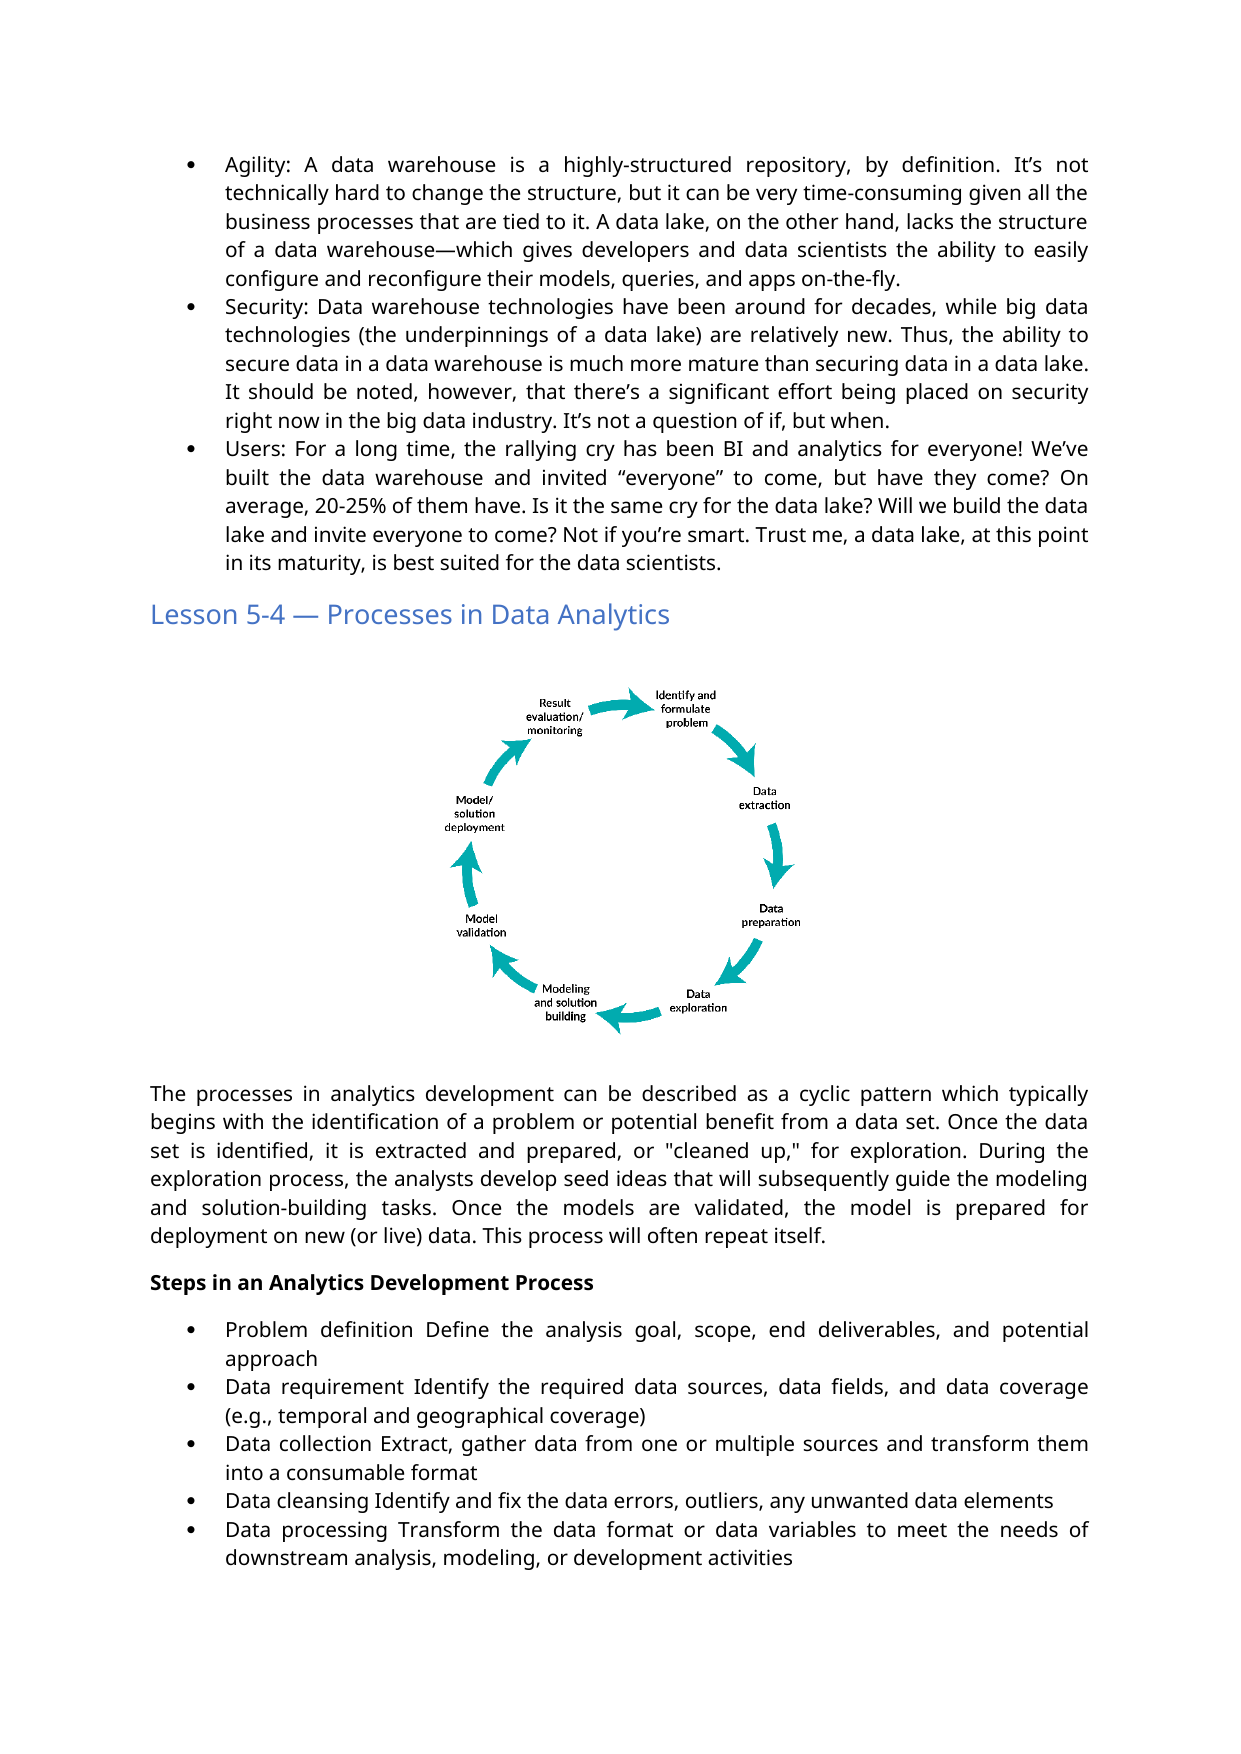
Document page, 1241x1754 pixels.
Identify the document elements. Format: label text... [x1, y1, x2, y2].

text Steps in an Analytics Development Process [150, 1268, 1090, 1297]
text The processes in analytics development can be described as a cyclic pattern which typically begins with the identification of a problem or potential benefit from a data set. Once the data set is identified, it is extracted and prepared, or "cleaned up," for exploration. During the exploration process, the analysts develop seed ideas that will subsequently guide the modeling and solution-building tasks. Once the models are validated, the model is prepared for deployment on new (or live) data. This process will often repeat itself. [150, 1079, 1090, 1250]
list Problem definition Define the analysis goal, scope, end deliverables, and potential approach [187, 1316, 1090, 1372]
list Data collection Extract, gather data from one or multiple sources and transform them into a consumable format [187, 1429, 1090, 1486]
picture [247, 651, 976, 1061]
text Lesson 5-4 — Processes in Data Analytics [150, 595, 1090, 632]
list Users: For a long time, the rallying cry has been BI and analytics for everyone! We’ve built the data warehouse and invited “everyone” to come, but have they come? On average, 20-25% of them have. Is it the same cry for the data lake? Will we build the data lake and invite everyone to come? Not if you’re smart. Trust me, a data lake, at this point in its maturity, is best suited for the data scientists. [187, 434, 1090, 577]
list Agility: A data warehouse is a highly-structured repository, by definition. It’s not technically hard to change the structure, but it can be very time-consuming given all the business processes that are tied to it. A data lake, on the other hand, lacks the structure of a data warehouse—which gives developers and data scientists the ability to easily configure and reconfigure their models, queries, and apps on-the-fly. [187, 150, 1090, 292]
list Data cleansing Identify and fix the data errors, outliers, any unwanted data elements [187, 1486, 1090, 1515]
list Data requirement Identify the required data sources, data fields, and data coverage (e.g., temporal and geographical coverage) [187, 1372, 1090, 1429]
list Security: Data warehouse technologies have been around for decades, while big data technologies (the underpinnings of a data lake) are relatively new. Thus, the ability to secure data in a data warehouse is much more mature than securing data in a data lake. It should be noted, however, that there’s a significant effort being placed on security right now in the big data industry. It’s not a question of if, but when. [187, 292, 1090, 434]
list Data processing Transform the data format or data variables to meet the needs of downstream analysis, modeling, or development activities [187, 1515, 1090, 1572]
